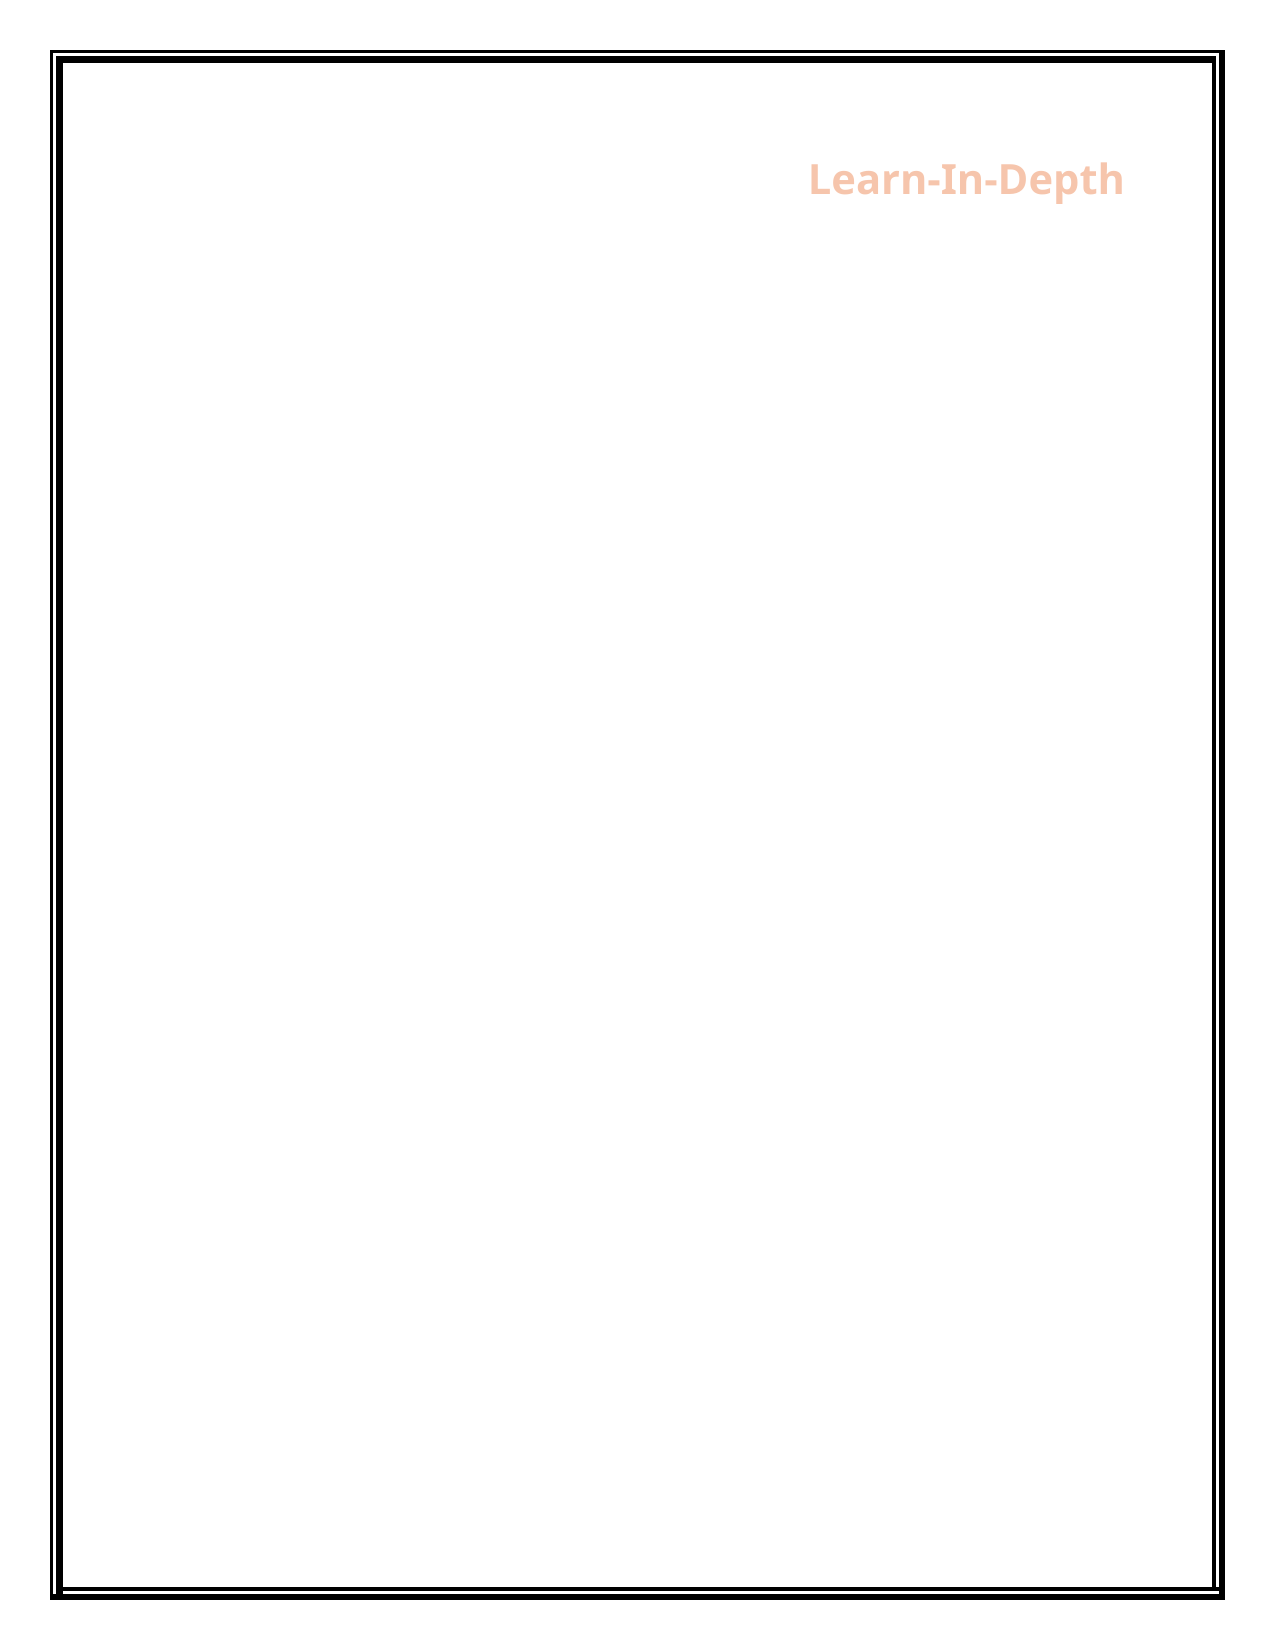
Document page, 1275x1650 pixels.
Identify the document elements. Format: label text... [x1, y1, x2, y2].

text Learn-In-Depth [150, 150, 1125, 207]
